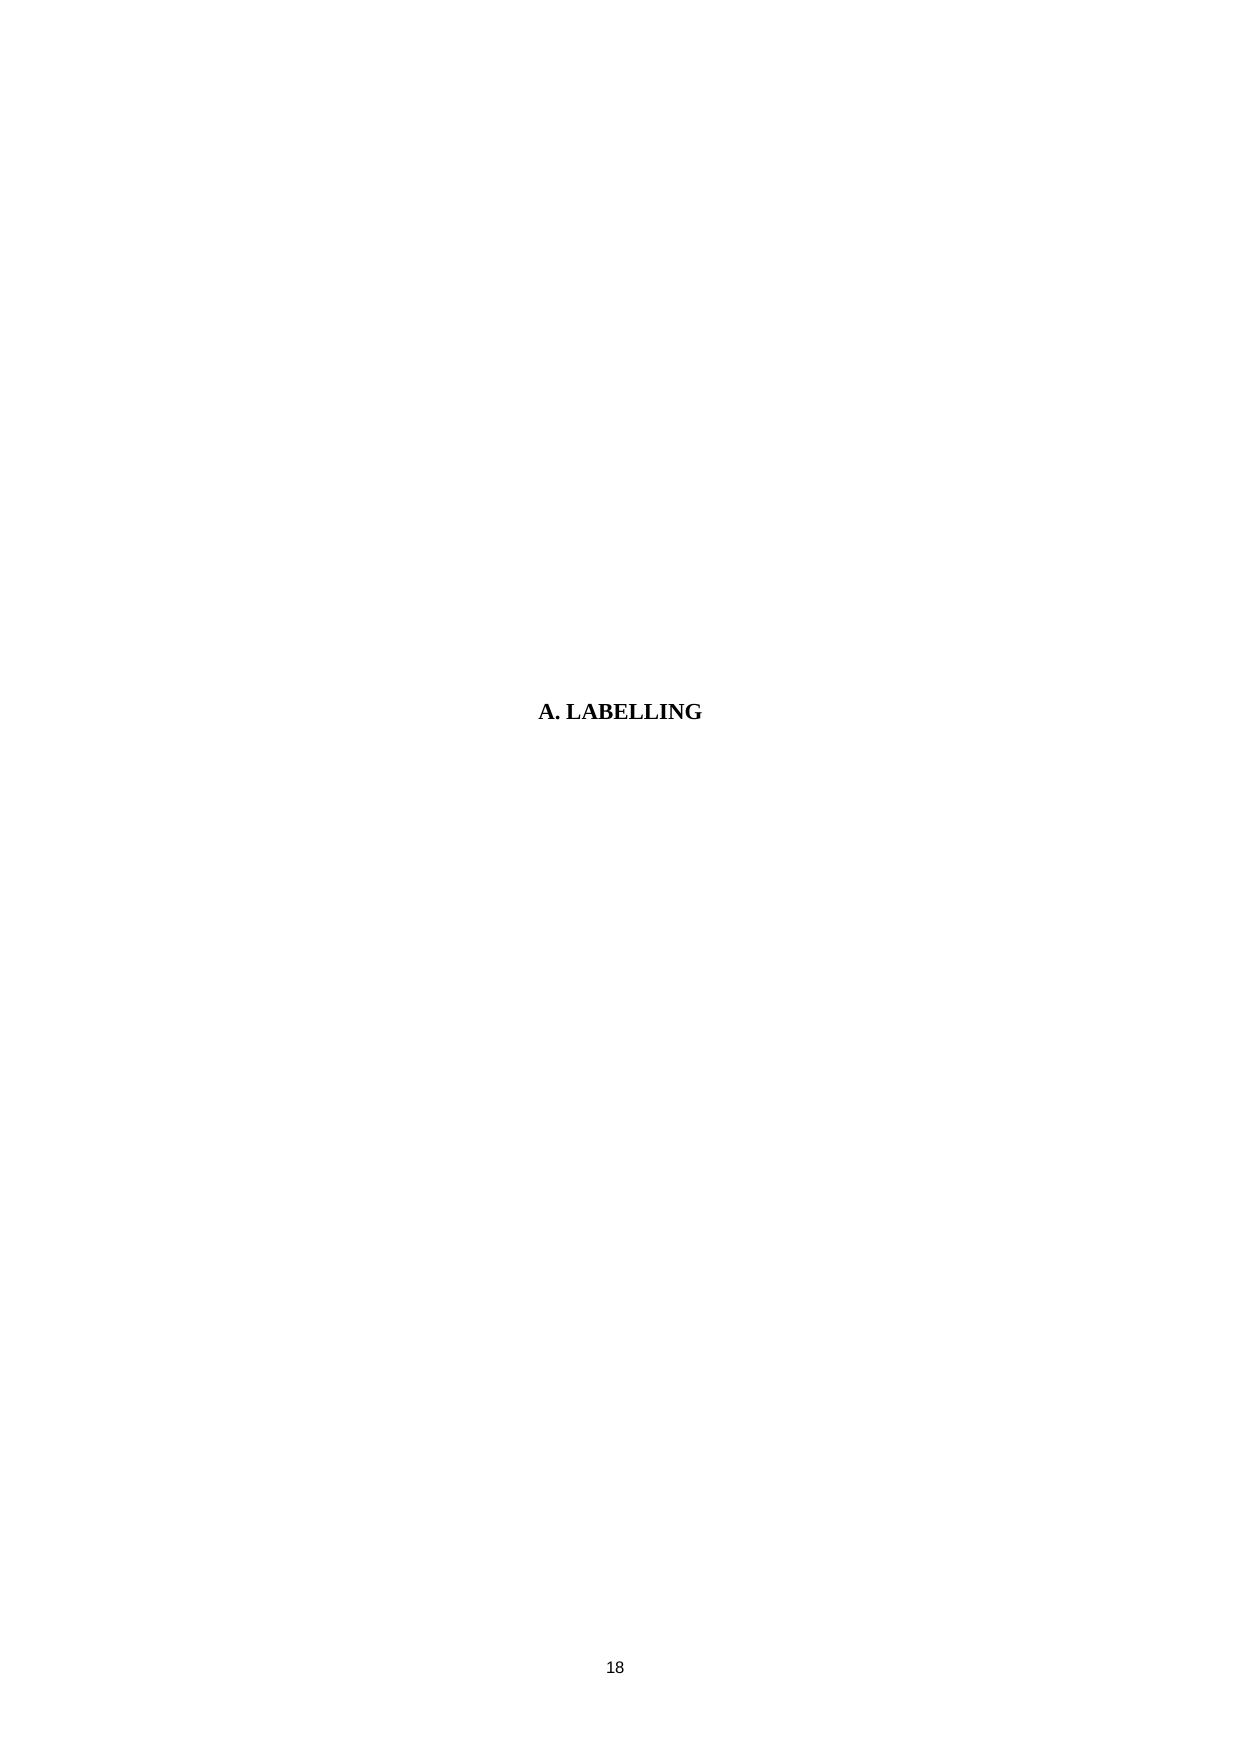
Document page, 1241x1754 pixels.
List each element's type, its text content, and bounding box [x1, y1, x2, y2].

title A. LABELLING [148, 698, 1092, 724]
